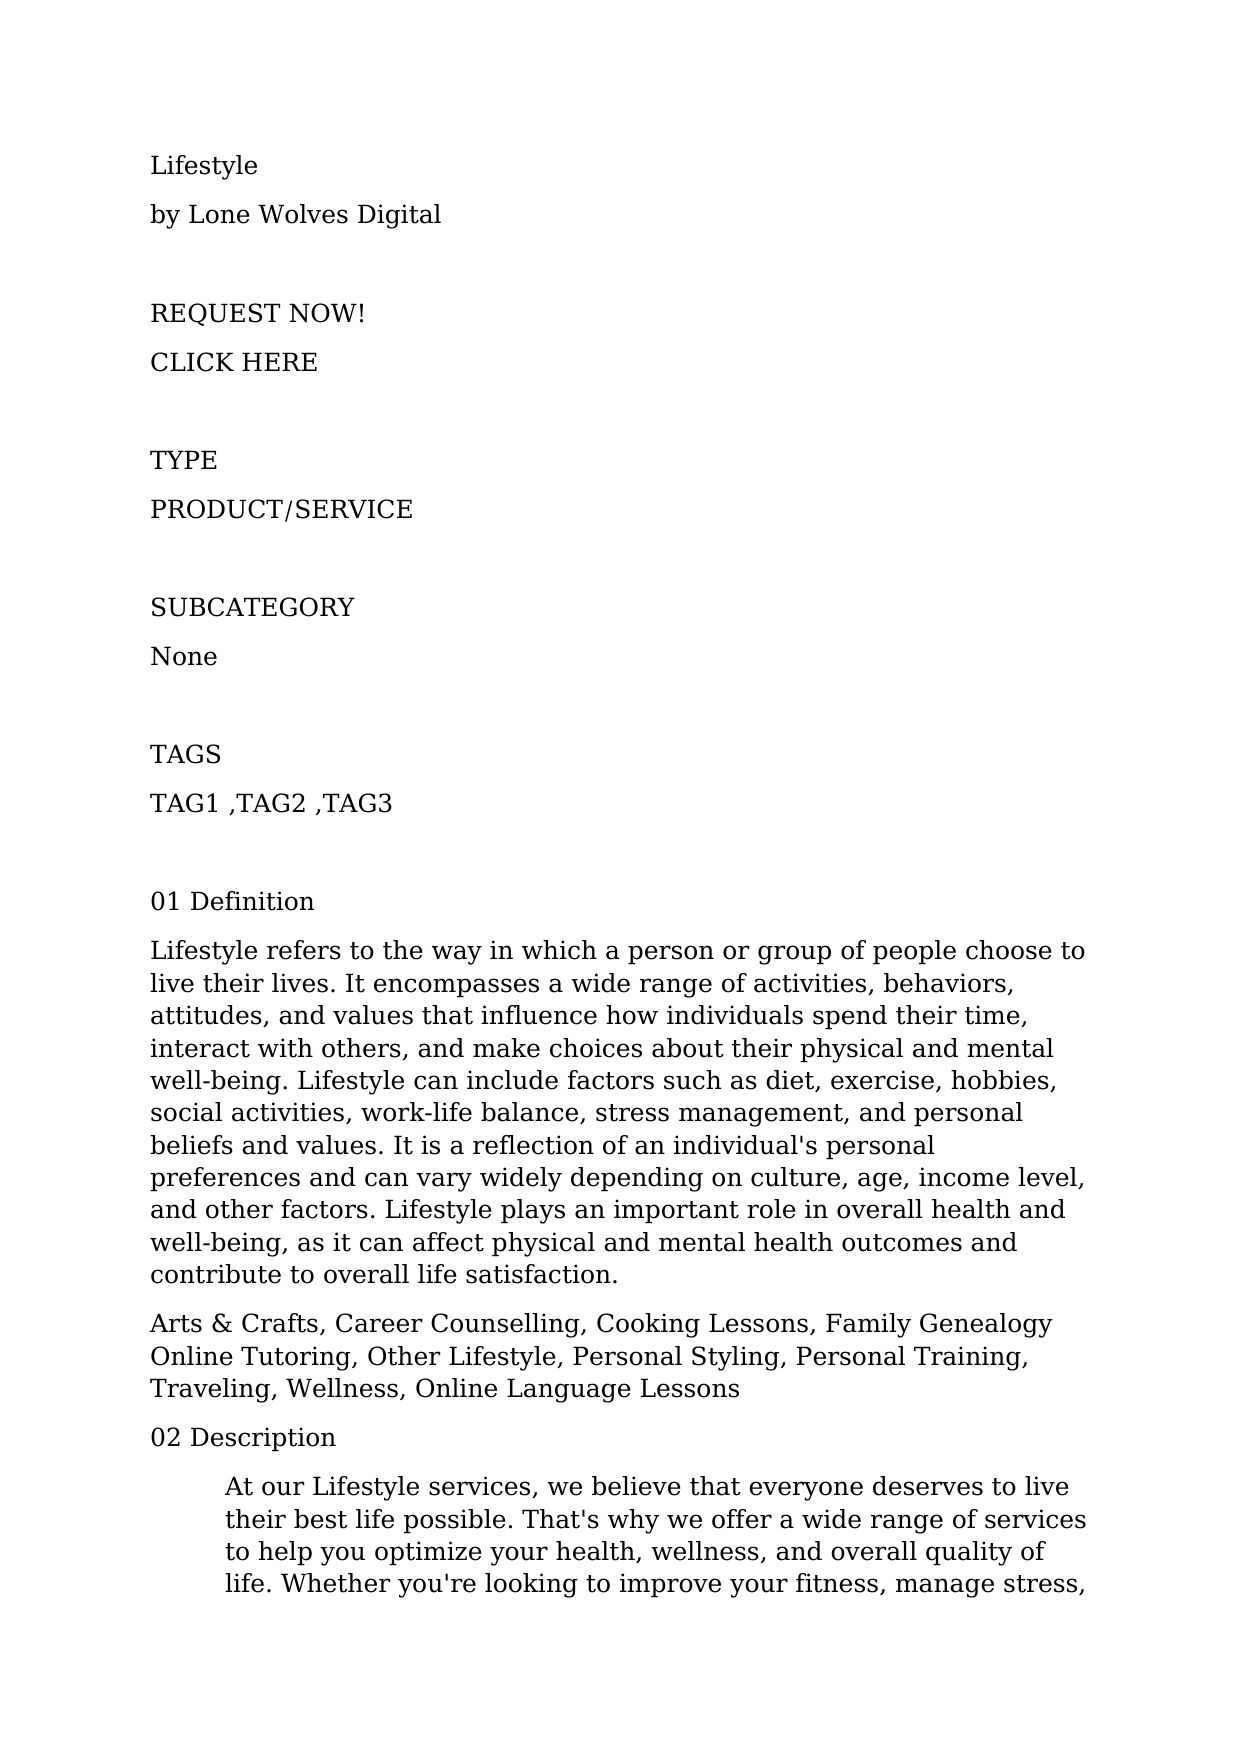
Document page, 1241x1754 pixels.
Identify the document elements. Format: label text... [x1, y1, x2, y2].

text TAGS [150, 739, 1090, 769]
text REQUEST NOW! [150, 297, 1090, 327]
text Arts & Crafts, Career Counselling, Cooking Lessons, Family Genealogy Online Tutoring, Other Lifestyle, Personal Styling, Personal Training, Traveling, Wellness, Online Language Lessons [150, 1308, 1090, 1403]
text 01 Definition [150, 886, 1090, 916]
text SUBCATEGORY [150, 592, 1090, 622]
text PRODUCT/SERVICE [150, 493, 1090, 523]
text by Lone Wolves Digital [150, 199, 1090, 229]
text TAG1 ,TAG2 ,TAG3 [150, 788, 1090, 818]
text CLICK HERE [150, 346, 1090, 376]
text Lifestyle [150, 150, 1090, 180]
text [225, 1471, 1090, 1598]
text TYPE [150, 444, 1090, 474]
text 02 Description [150, 1422, 1090, 1452]
text Lifestyle refers to the way in which a person or group of people choose to live their lives. It encompasses a wide range of activities, behaviors, attitudes, and values that influence how individuals spend their time, interact with others, and make choices about their physical and mental well-being. Lifestyle can include factors such as diet, exercise, hobbies, social activities, work-life balance, stress management, and personal beliefs and values. It is a reflection of an individual's personal preferences and can vary widely depending on culture, age, income level, and other factors. Lifestyle plays an important role in overall health and well-being, as it can affect physical and mental health outcomes and contribute to overall life satisfaction. [150, 935, 1090, 1289]
text None [150, 641, 1090, 671]
